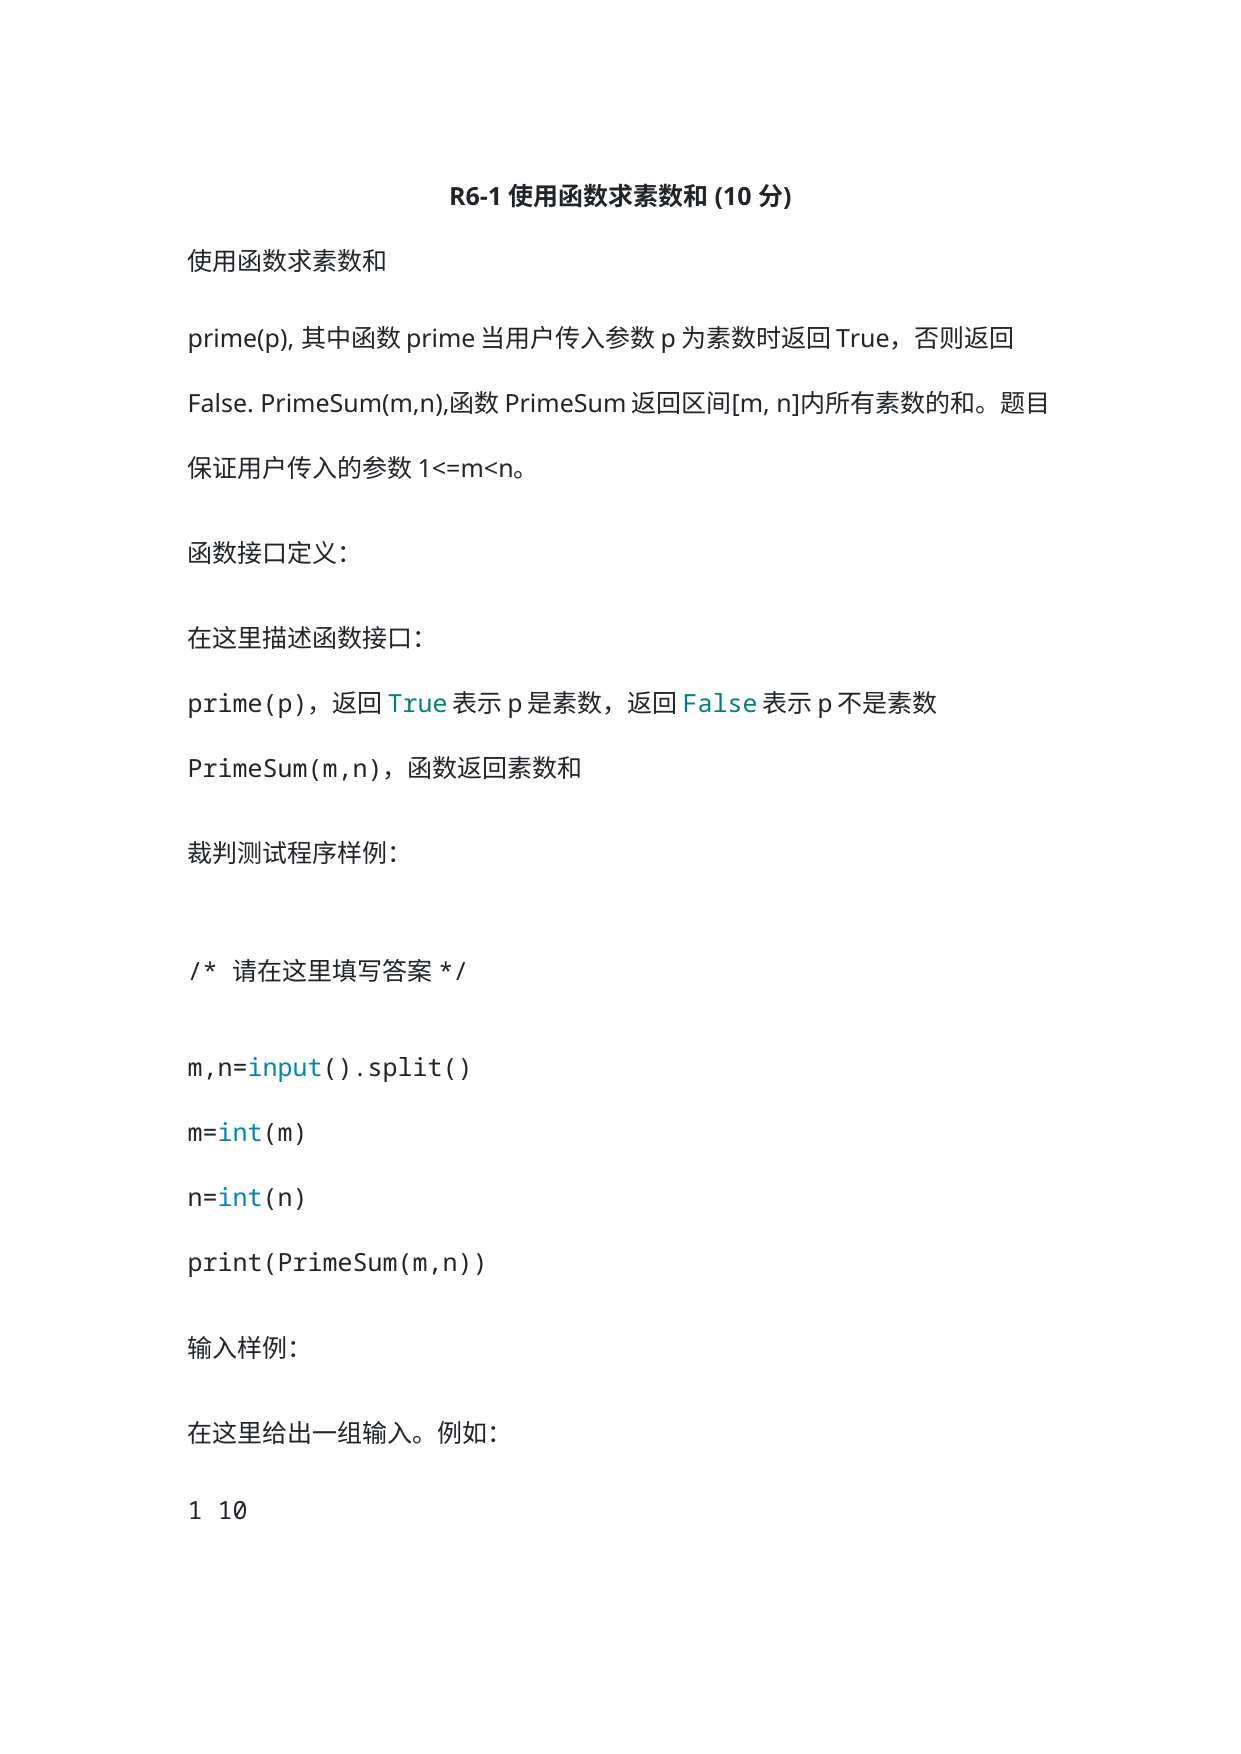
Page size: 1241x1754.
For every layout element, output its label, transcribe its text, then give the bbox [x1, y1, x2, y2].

text PrimeSum(m,n)，函数返回素数和 [187, 734, 1053, 799]
text R6-1 使用函数求素数和 (10 分) [187, 162, 1053, 227]
text m,n=input().split() [187, 1034, 1053, 1099]
text 函数接口定义： [187, 519, 1053, 584]
text prime(p), 其中函数prime当用户传入参数p为素数时返回True，否则返回False. PrimeSum(m,n),函数PrimeSum返回区间[m, n]内所有素数的和。题目保证用户传入的参数1<=m<n。 [187, 304, 1053, 499]
text 输入样例： [187, 1314, 1053, 1379]
text 在这里描述函数接口： [187, 604, 1053, 669]
text /* 请在这里填写答案 */ [187, 937, 1053, 1002]
text 在这里给出一组输入。例如： [187, 1399, 1053, 1464]
text m=int(m) [187, 1099, 1053, 1164]
text 裁判测试程序样例： [187, 819, 1053, 884]
text n=int(n) [187, 1164, 1053, 1229]
text 1 10 [187, 1477, 1053, 1542]
text print(PrimeSum(m,n)) [187, 1229, 1053, 1294]
text prime(p)，返回True表示p是素数，返回False表示p不是素数 [187, 669, 1053, 734]
text 使用函数求素数和 [187, 227, 1053, 292]
